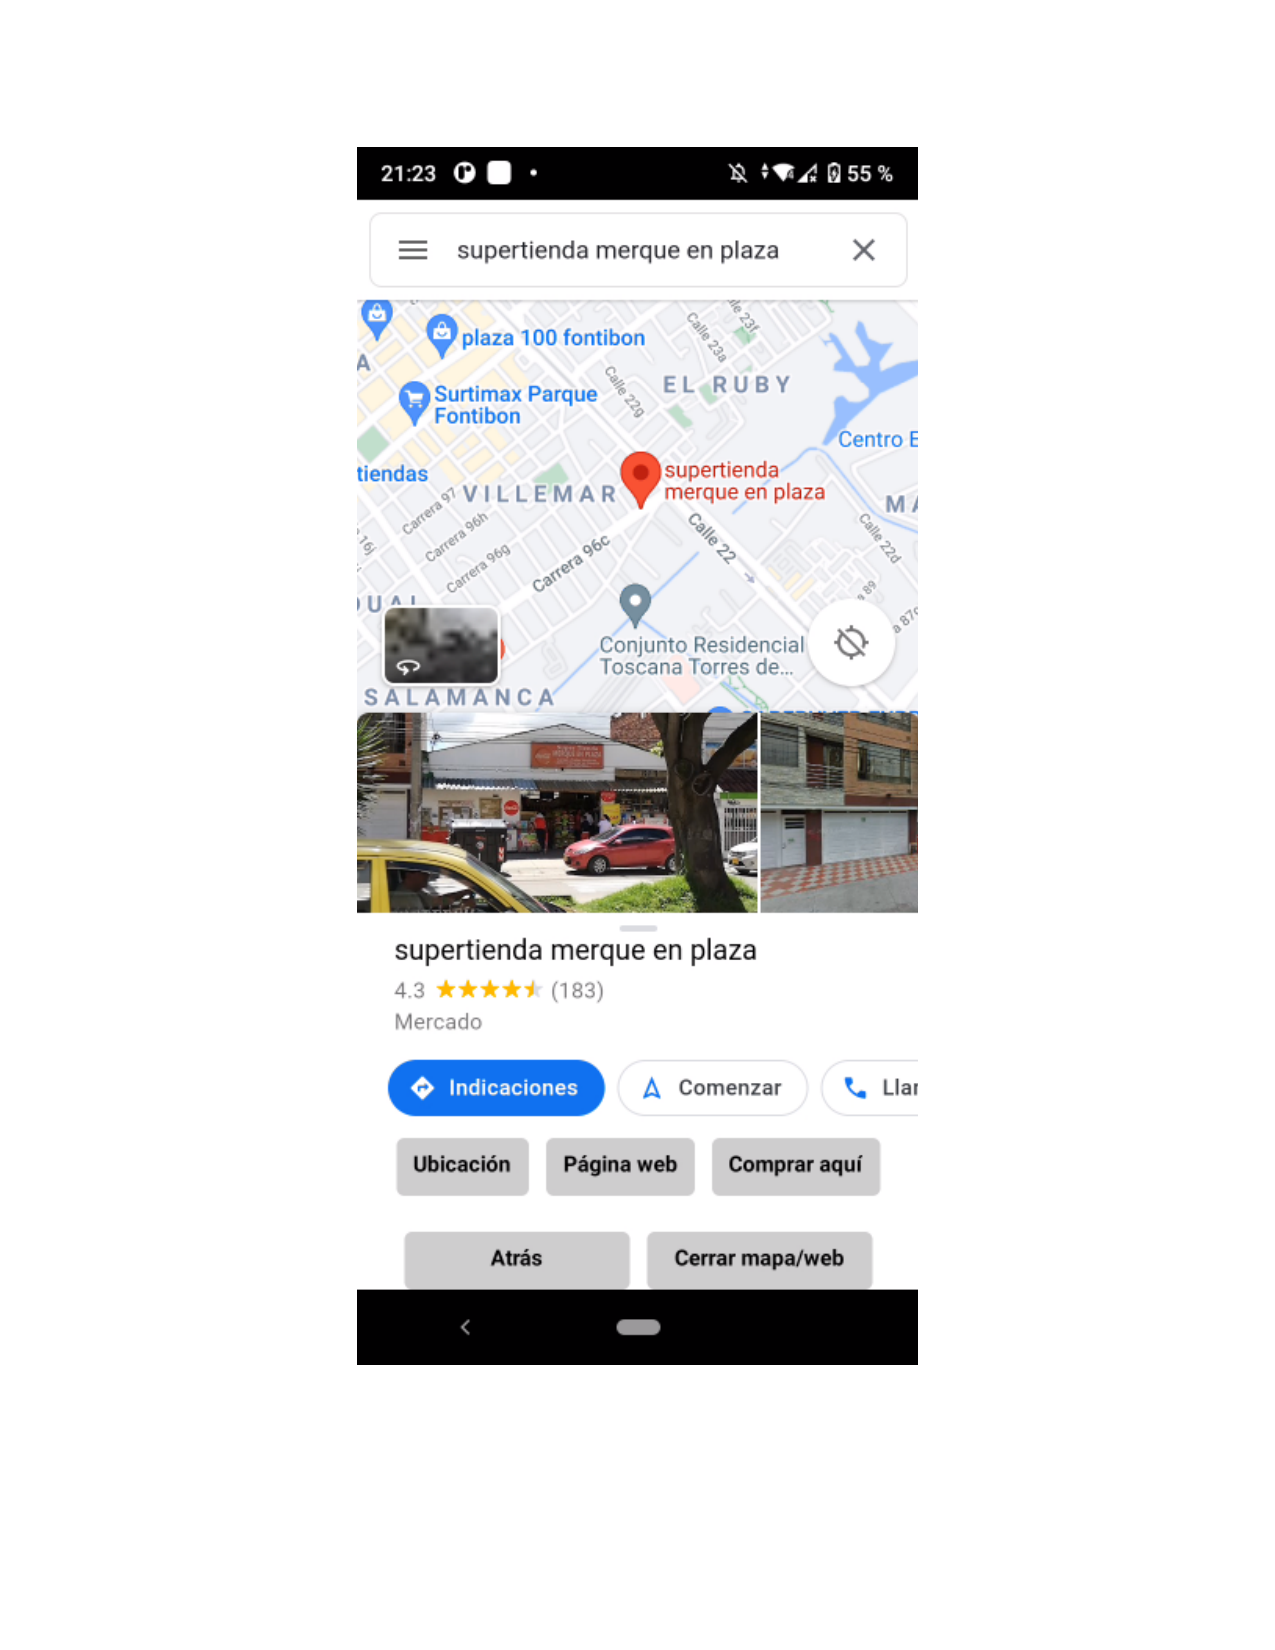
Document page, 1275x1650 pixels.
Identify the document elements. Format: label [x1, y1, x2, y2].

picture [357, 147, 918, 1365]
